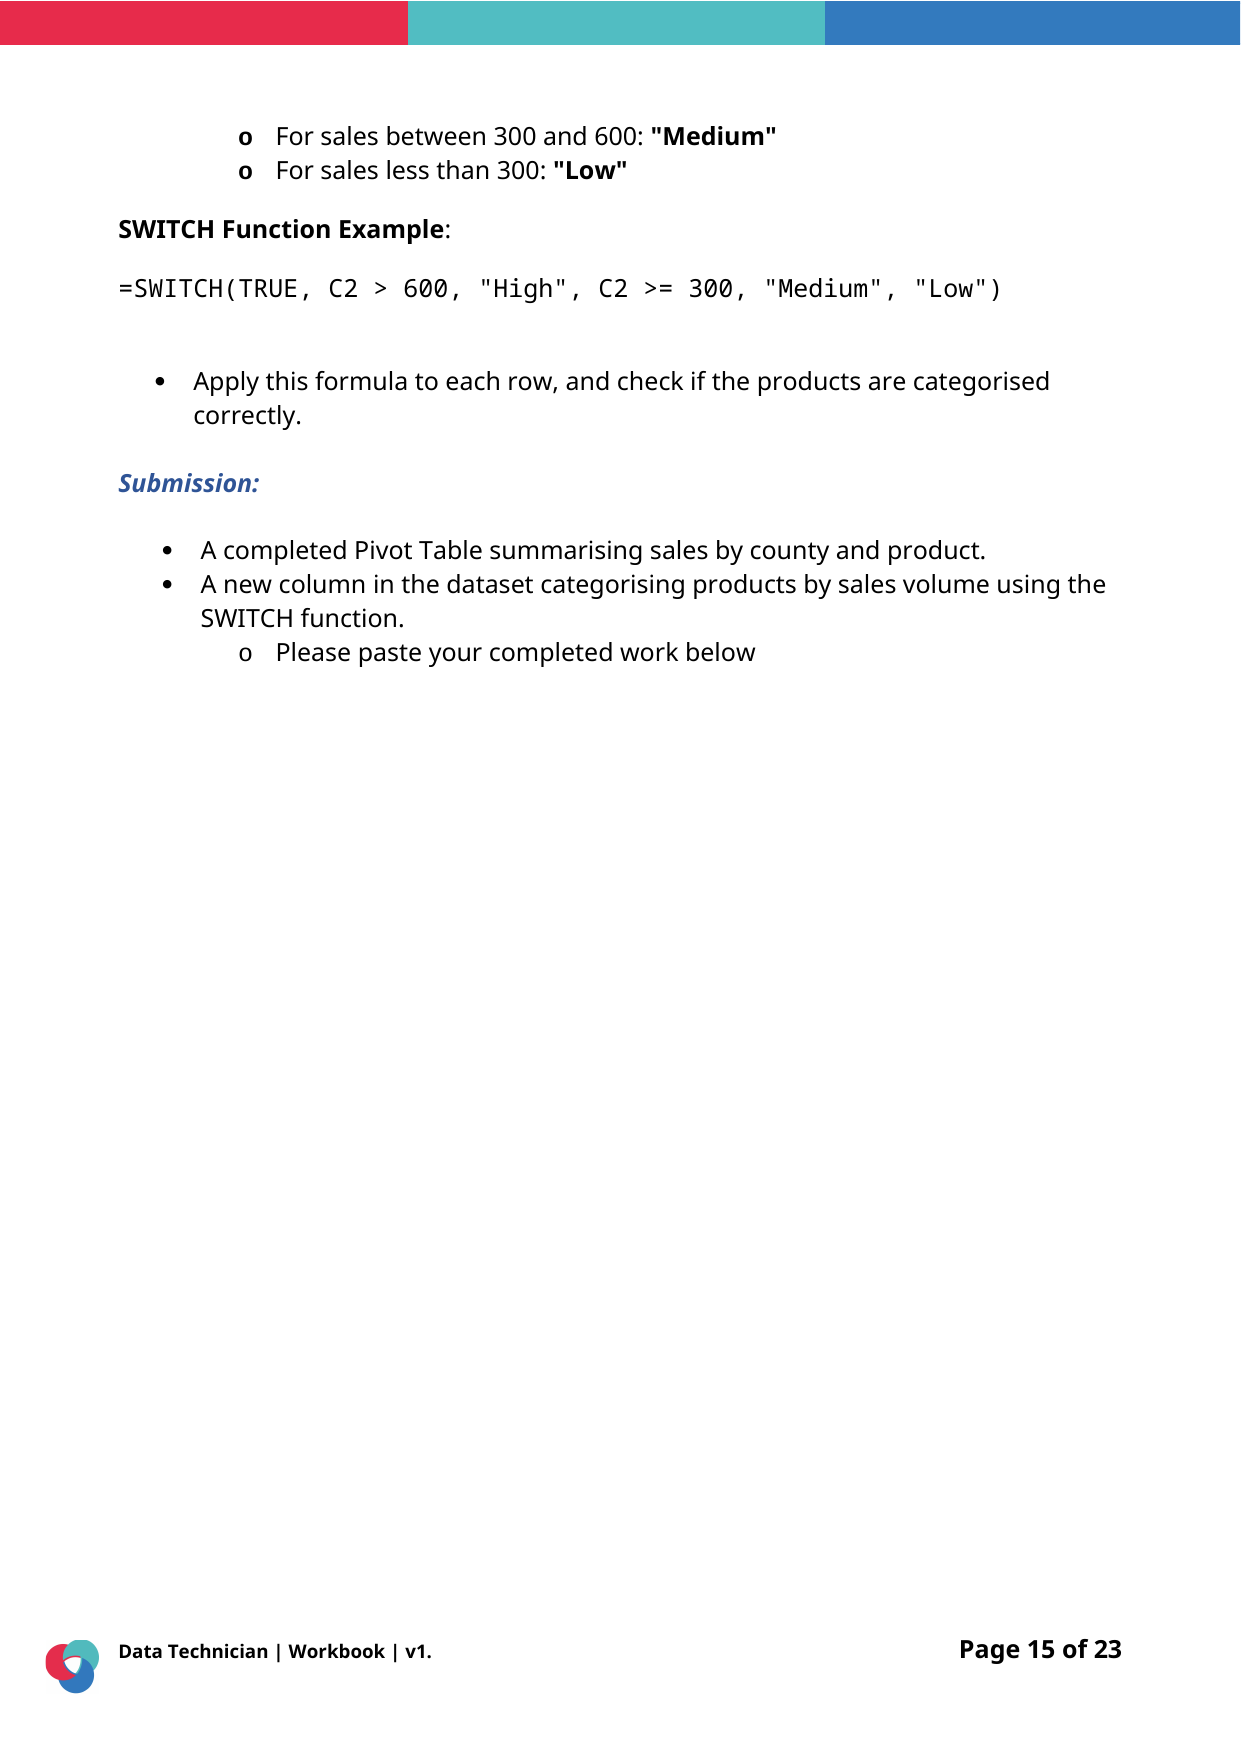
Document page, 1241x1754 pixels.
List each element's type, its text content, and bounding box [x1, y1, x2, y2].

text SWITCH Function Example: [118, 212, 1122, 246]
list A new column in the dataset categorising products by sales volume using the SWITCH function. [163, 567, 1122, 635]
text =SWITCH(TRUE, C2 > 600, "High", C2 >= 300, "Medium", "Low") [118, 271, 1122, 339]
subtitle Submission: [118, 465, 1122, 499]
list Please paste your completed work below [238, 635, 1122, 669]
list For sales less than 300: "Low" [238, 152, 1122, 187]
list Apply this formula to each row, and check if the products are categorised correctly. [156, 364, 1122, 432]
picture [45, 1640, 100, 1694]
list For sales between 300 and 600: "Medium" [238, 118, 1122, 152]
list A completed Pivot Table summarising sales by county and product. [163, 532, 1122, 567]
